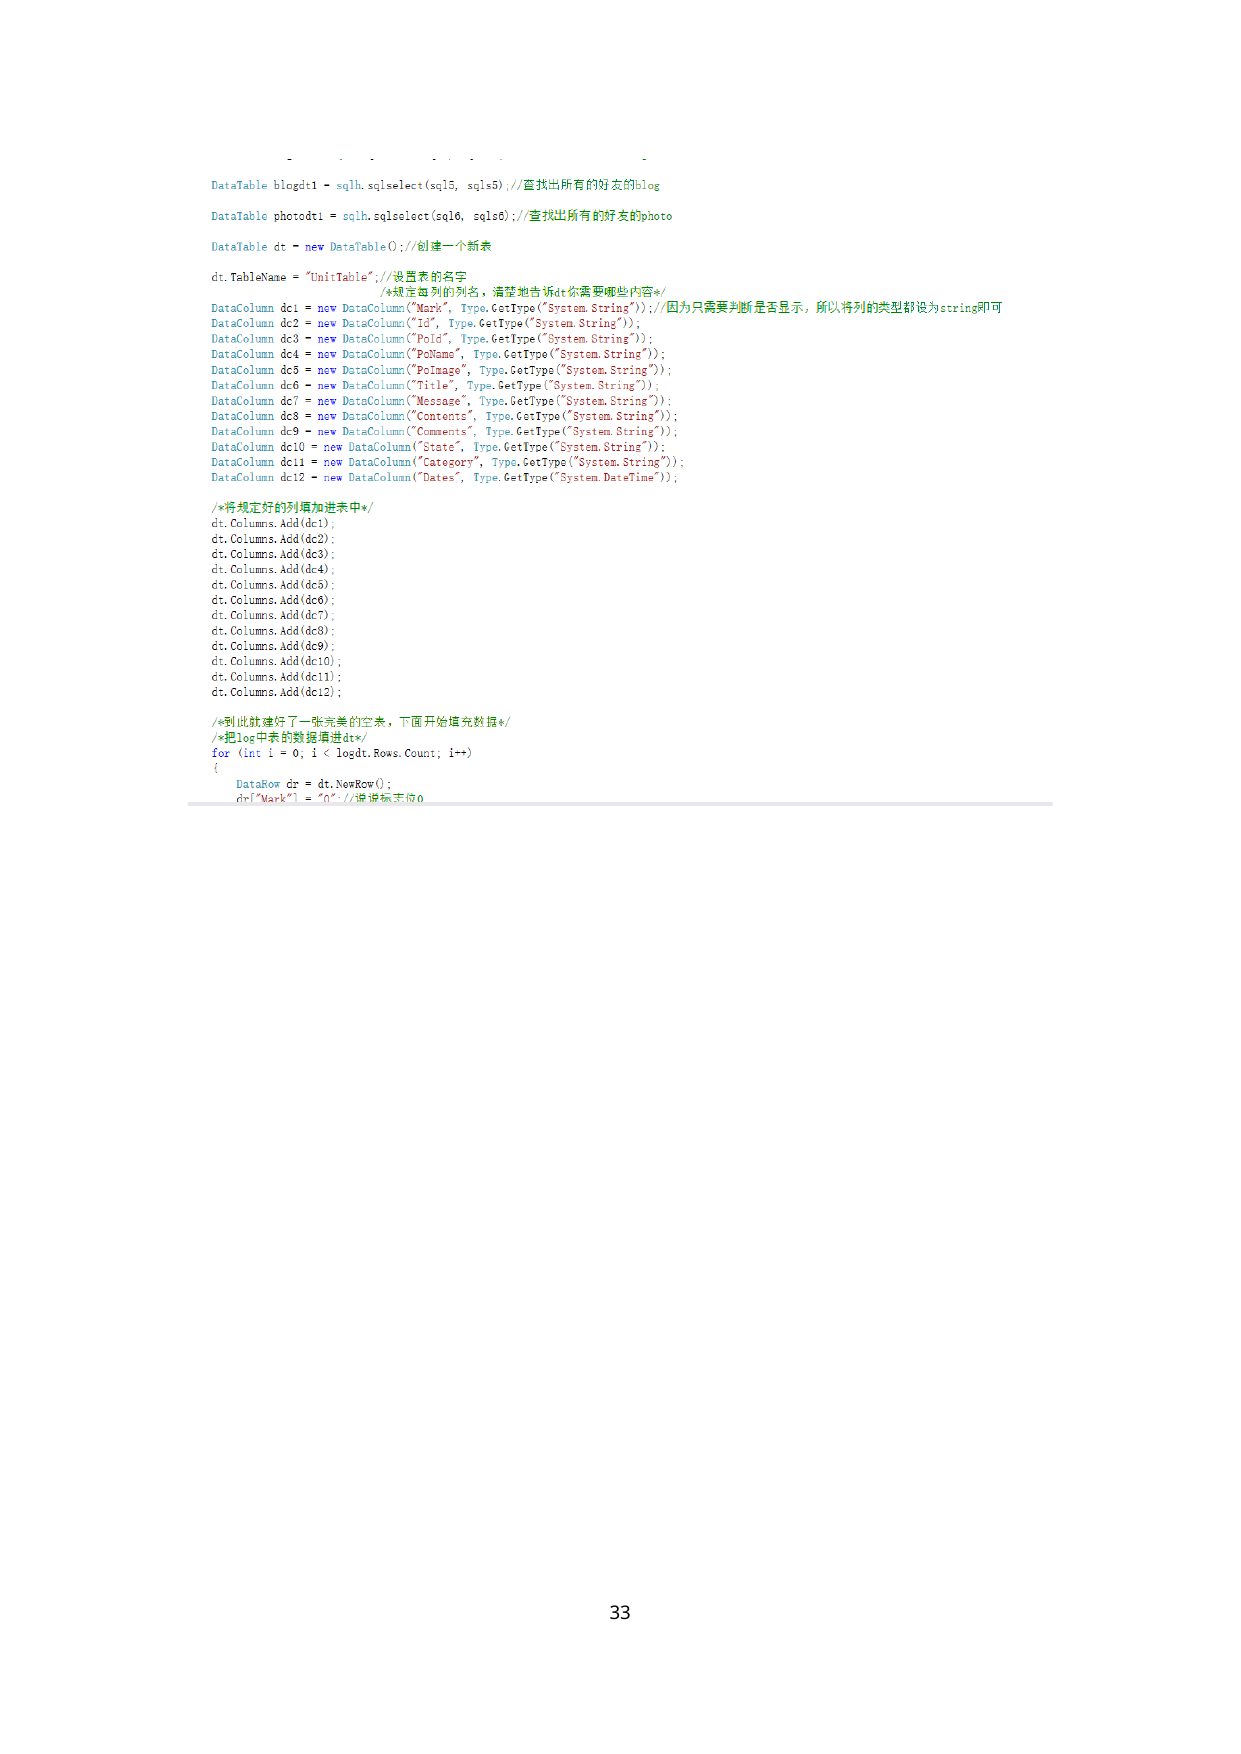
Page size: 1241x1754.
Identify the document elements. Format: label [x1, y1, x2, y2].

picture [187, 159, 1053, 806]
